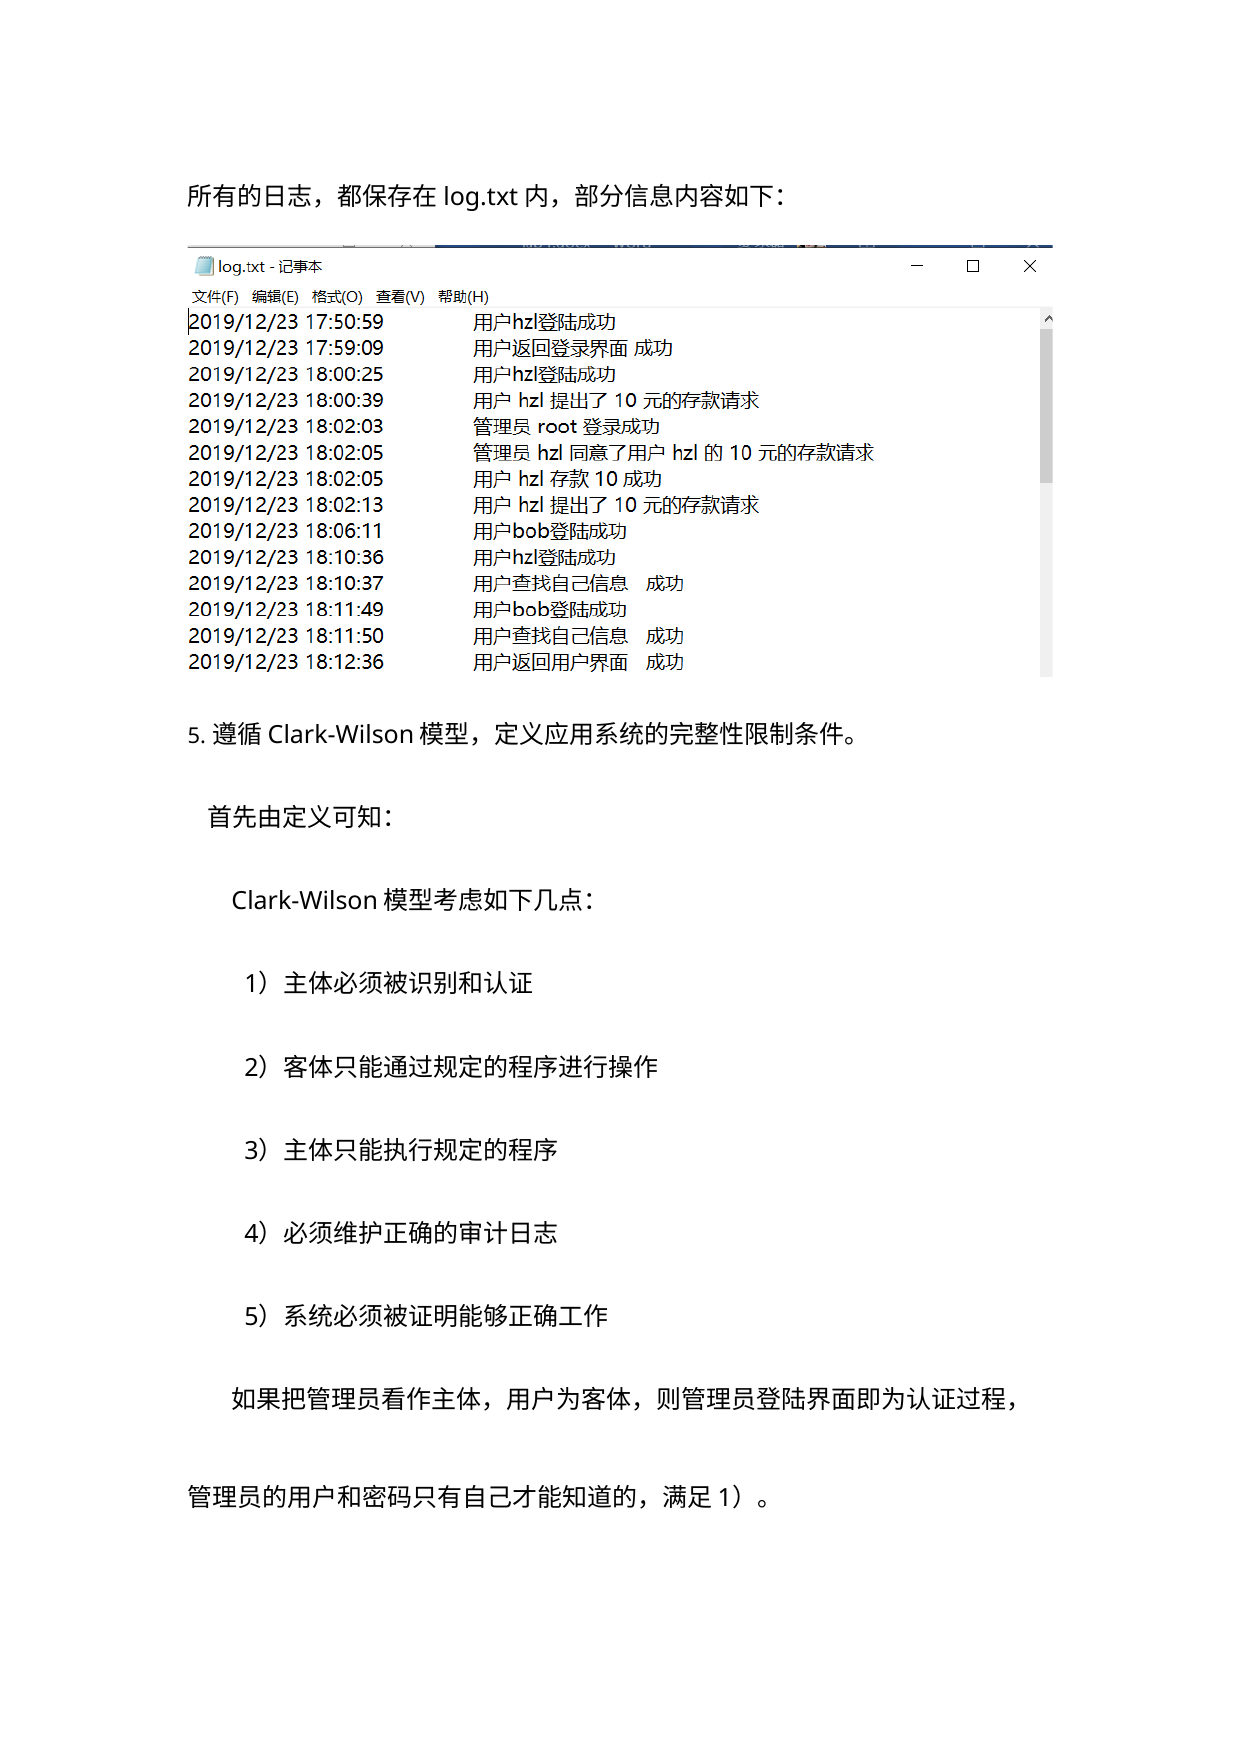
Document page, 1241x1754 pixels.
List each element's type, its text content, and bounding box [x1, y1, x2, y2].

text 1）主体必须被识别和认证 [187, 949, 1053, 1014]
text Clark-Wilson模型考虑如下几点： [187, 866, 1053, 931]
text 5）系统必须被证明能够正确工作 [187, 1282, 1053, 1347]
picture [187, 245, 1053, 677]
text 2）客体只能通过规定的程序进行操作 [187, 1033, 1053, 1098]
text 首先由定义可知： [187, 783, 1053, 848]
text 3）主体只能执行规定的程序 [187, 1116, 1053, 1181]
text 5. 遵循Clark-Wilson模型，定义应用系统的完整性限制条件。 [187, 700, 1053, 765]
text 所有的日志，都保存在 log.txt 内，部分信息内容如下： [187, 162, 1053, 227]
text 如果把管理员看作主体，用户为客体，则管理员登陆界面即为认证过程，管理员的用户和密码只有自己才能知道的，满足1）。 [187, 1365, 1053, 1528]
text 4）必须维护正确的审计日志 [187, 1199, 1053, 1264]
